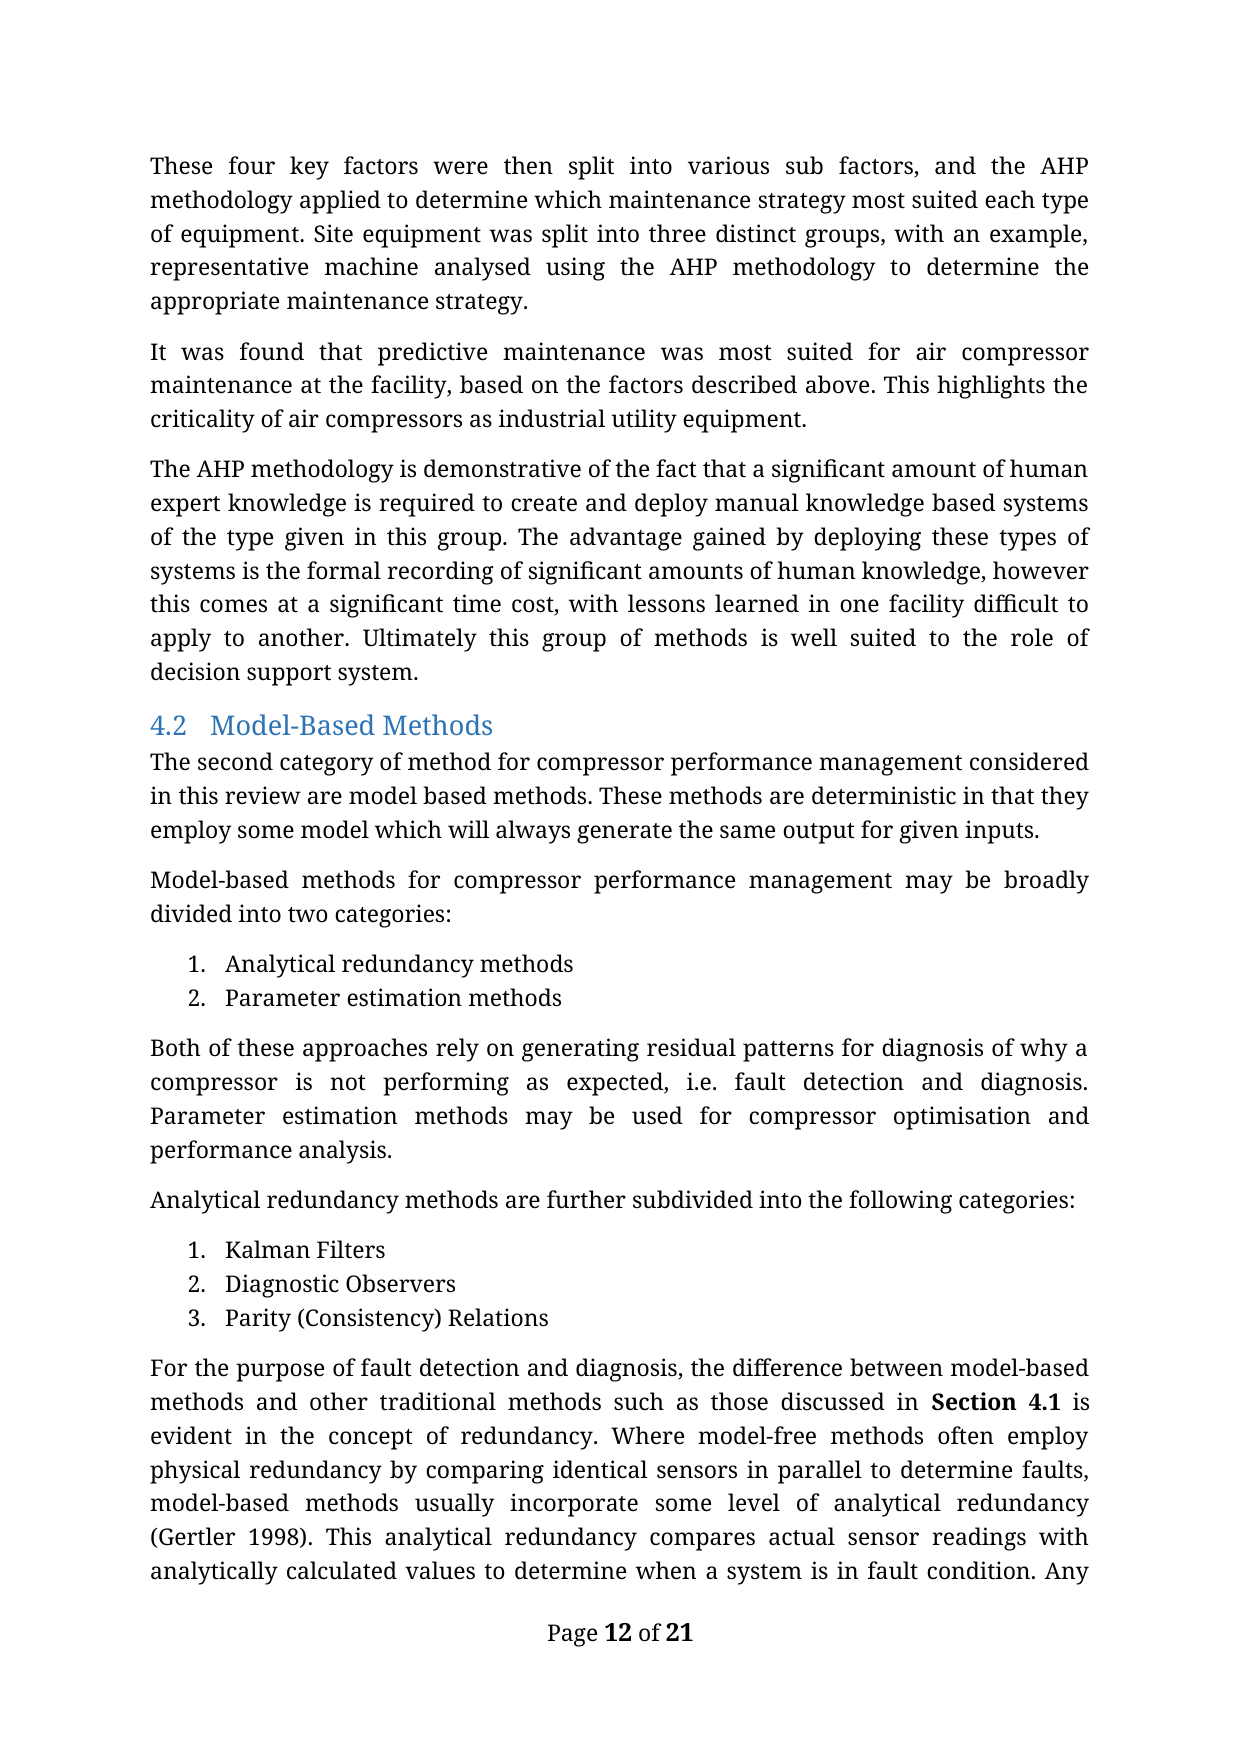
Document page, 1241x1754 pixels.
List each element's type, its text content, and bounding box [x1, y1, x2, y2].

text Model-based methods for compressor performance management may be broadly divided into two categories: [150, 864, 1090, 929]
text Both of these approaches rely on generating residual patterns for diagnosis of why a compressor is not performing as expected, i.e. fault detection and diagnosis. Parameter estimation methods may be used for compressor optimisation and performance analysis. [150, 1032, 1090, 1165]
list Parameter estimation methods [187, 982, 1090, 1013]
subtitle Model-Based Methods [150, 706, 1090, 743]
text These four key factors were then split into various sub factors, and the AHP methodology applied to determine which maintenance strategy most suited each type of equipment. Site equipment was split into three distinct groups, with an example, representative machine analysed using the AHP methodology to determine the appropriate maintenance strategy. [150, 150, 1090, 316]
text It was found that predictive maintenance was most suited for air compressor maintenance at the facility, based on the factors described above. This highlights the criticality of air compressors as industrial utility equipment. [150, 335, 1090, 434]
text The AHP methodology is demonstrative of the fact that a significant amount of human expert knowledge is required to create and deploy manual knowledge based systems of the type given in this group. The advantage gained by deploying these types of systems is the formal recording of significant amounts of human knowledge, however this comes at a significant time cost, with lessons learned in one facility difficult to apply to another. Ultimately this group of methods is well suited to the role of decision support system. [150, 453, 1090, 687]
list Kalman Filters [187, 1234, 1090, 1266]
list Diagnostic Observers [187, 1268, 1090, 1299]
text Analytical redundancy methods are further subdivided into the following categories: [150, 1184, 1090, 1215]
text The second category of method for compressor performance management considered in this review are model based methods. These methods are deterministic in that they employ some model which will always generate the same output for given inputs. [150, 746, 1090, 845]
list Analytical redundancy methods [187, 948, 1090, 979]
list Parity (Consistency) Relations [187, 1302, 1090, 1333]
